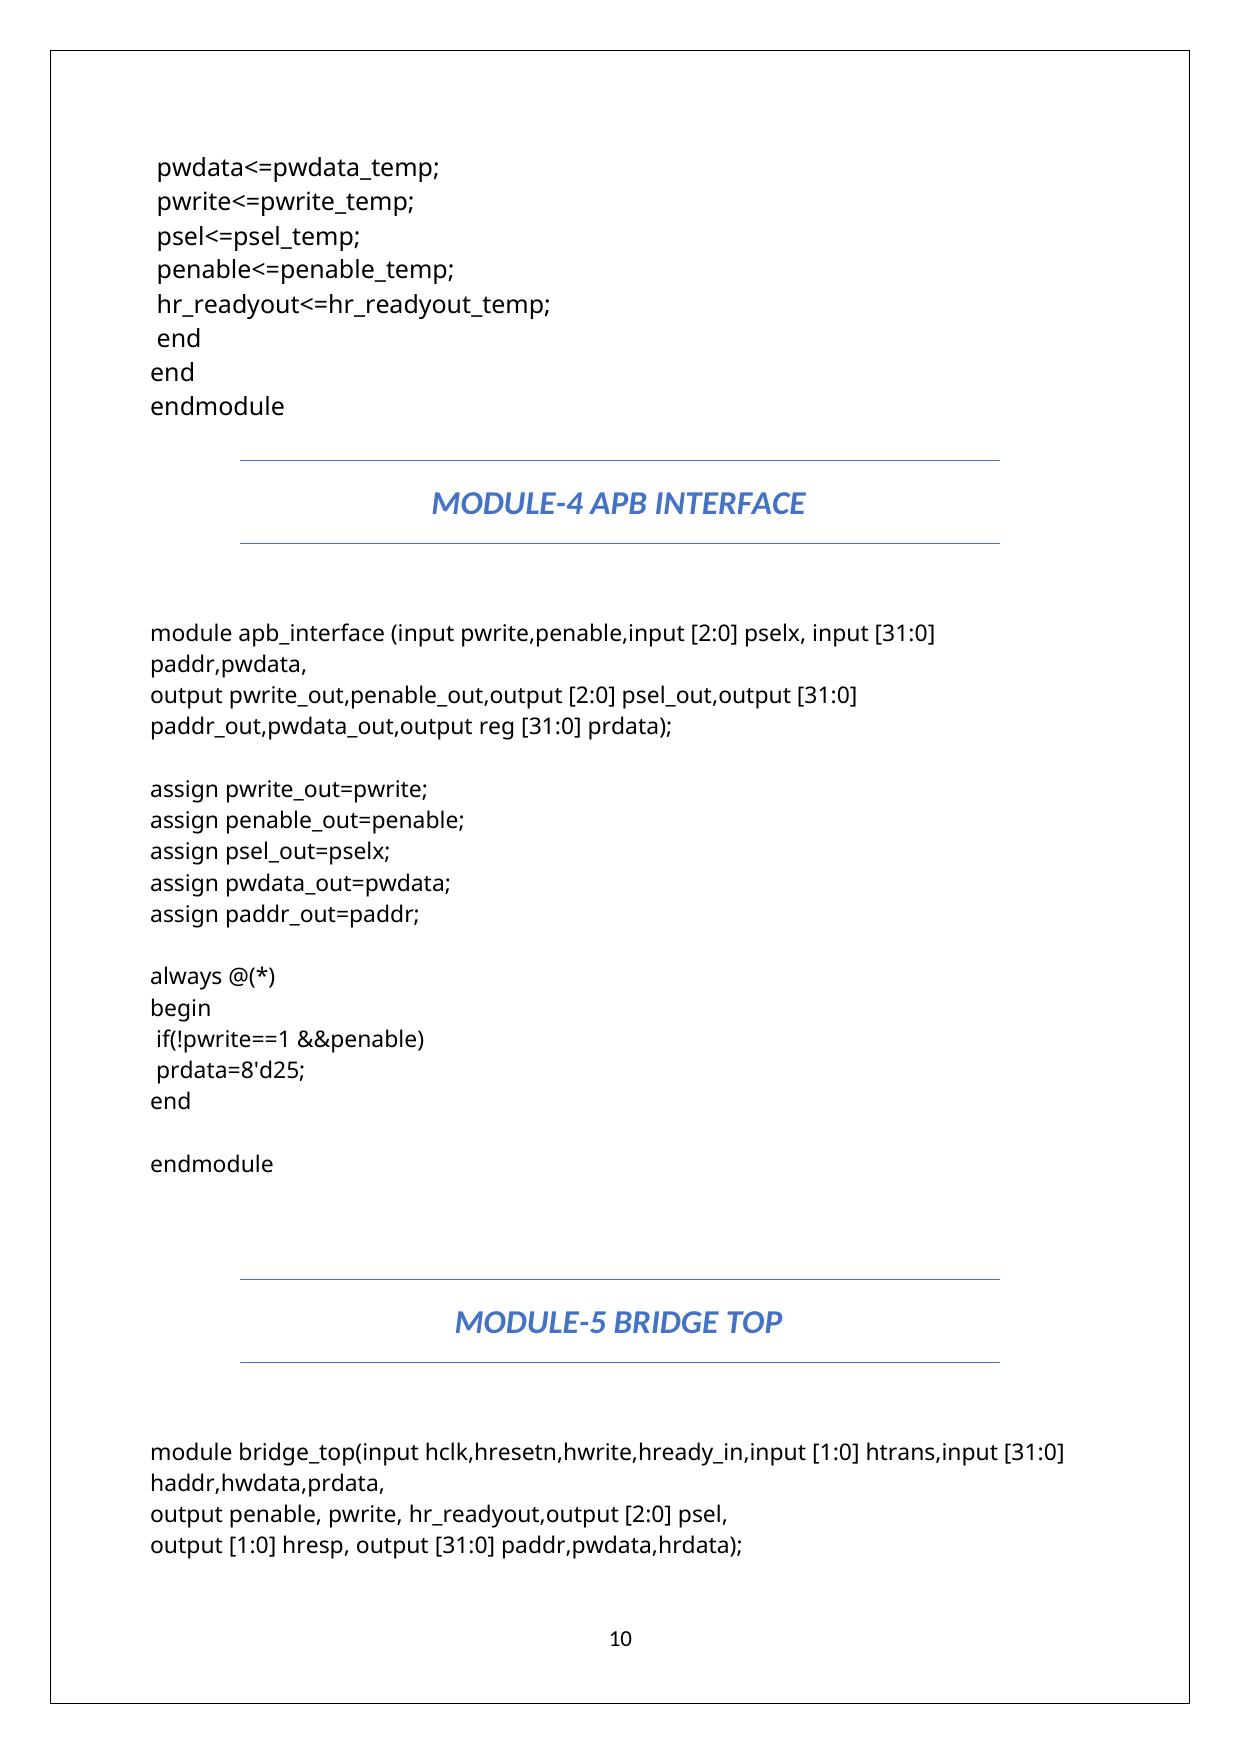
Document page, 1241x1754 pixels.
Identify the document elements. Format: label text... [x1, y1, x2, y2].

text hr_readyout<=hr_readyout_temp; [150, 286, 1090, 320]
text prdata=8'd25; [150, 1054, 1090, 1085]
text MODULE-5 BRIDGE TOP [240, 1280, 1000, 1362]
text output [1:0] hresp, output [31:0] paddr,pwdata,hrdata); [150, 1529, 1090, 1560]
text always @(*) [150, 960, 1090, 991]
text end [150, 1085, 1090, 1116]
text psel<=psel_temp; [150, 218, 1090, 252]
text assign pwdata_out=pwdata; [150, 866, 1090, 898]
text MODULE-4 APB INTERFACE [240, 461, 1000, 543]
text assign pwrite_out=pwrite; [150, 773, 1090, 804]
text begin [150, 991, 1090, 1023]
text endmodule [150, 388, 1090, 422]
text if(!pwrite==1 &&penable) [150, 1023, 1090, 1054]
text assign paddr_out=paddr; [150, 898, 1090, 929]
text end [150, 354, 1090, 388]
text pwdata<=pwdata_temp; [150, 150, 1090, 184]
text end [150, 320, 1090, 354]
text penable<=penable_temp; [150, 252, 1090, 286]
text pwrite<=pwrite_temp; [150, 184, 1090, 218]
text output pwrite_out,penable_out,output [2:0] psel_out,output [31:0] paddr_out,pwdata_out,output reg [31:0] prdata); [150, 679, 1090, 741]
text output penable, pwrite, hr_readyout,output [2:0] psel, [150, 1498, 1090, 1529]
text endmodule [150, 1148, 1090, 1179]
text assign penable_out=penable; [150, 804, 1090, 835]
text assign psel_out=pselx; [150, 835, 1090, 866]
text module bridge_top(input hclk,hresetn,hwrite,hready_in,input [1:0] htrans,input [31:0] haddr,hwdata,prdata, [150, 1435, 1090, 1498]
text module apb_interface (input pwrite,penable,input [2:0] pselx, input [31:0] paddr,pwdata, [150, 616, 1090, 679]
